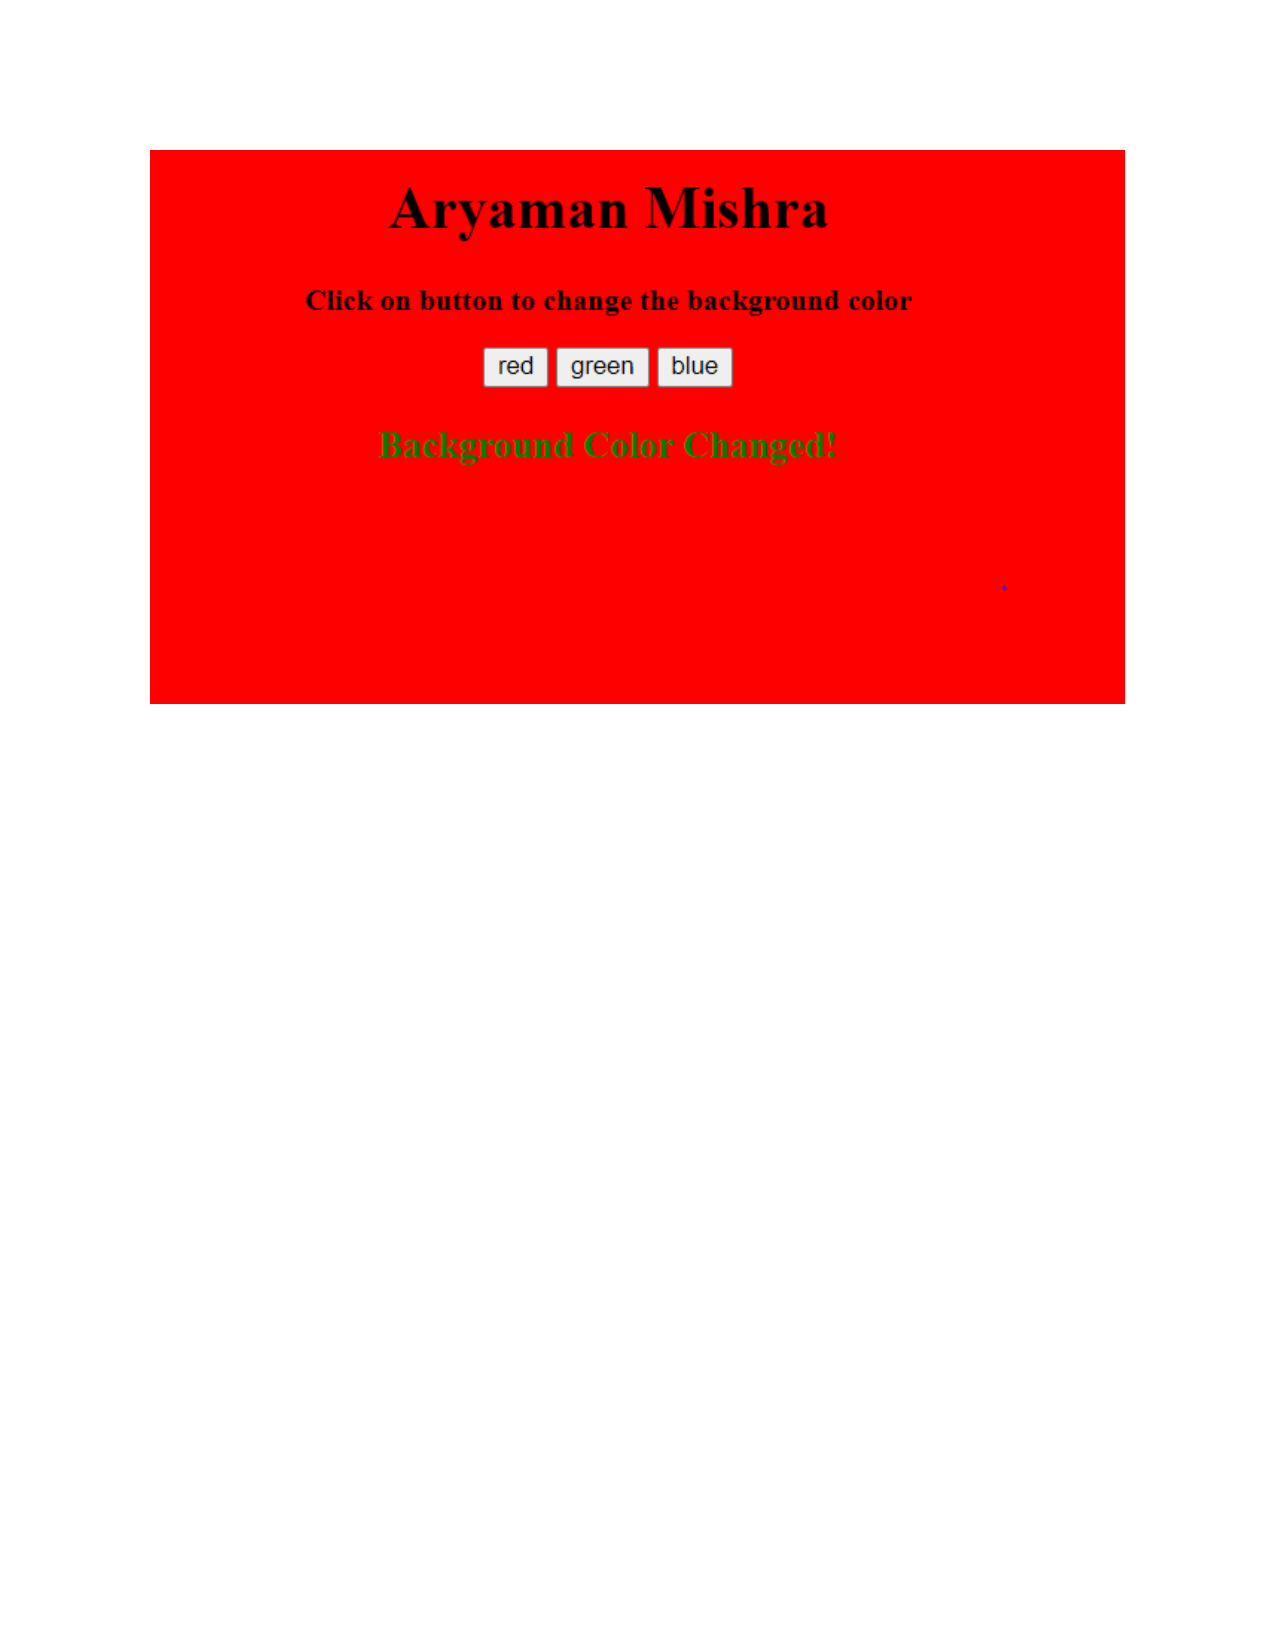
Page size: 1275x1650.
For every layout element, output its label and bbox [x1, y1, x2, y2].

picture [150, 150, 1125, 704]
